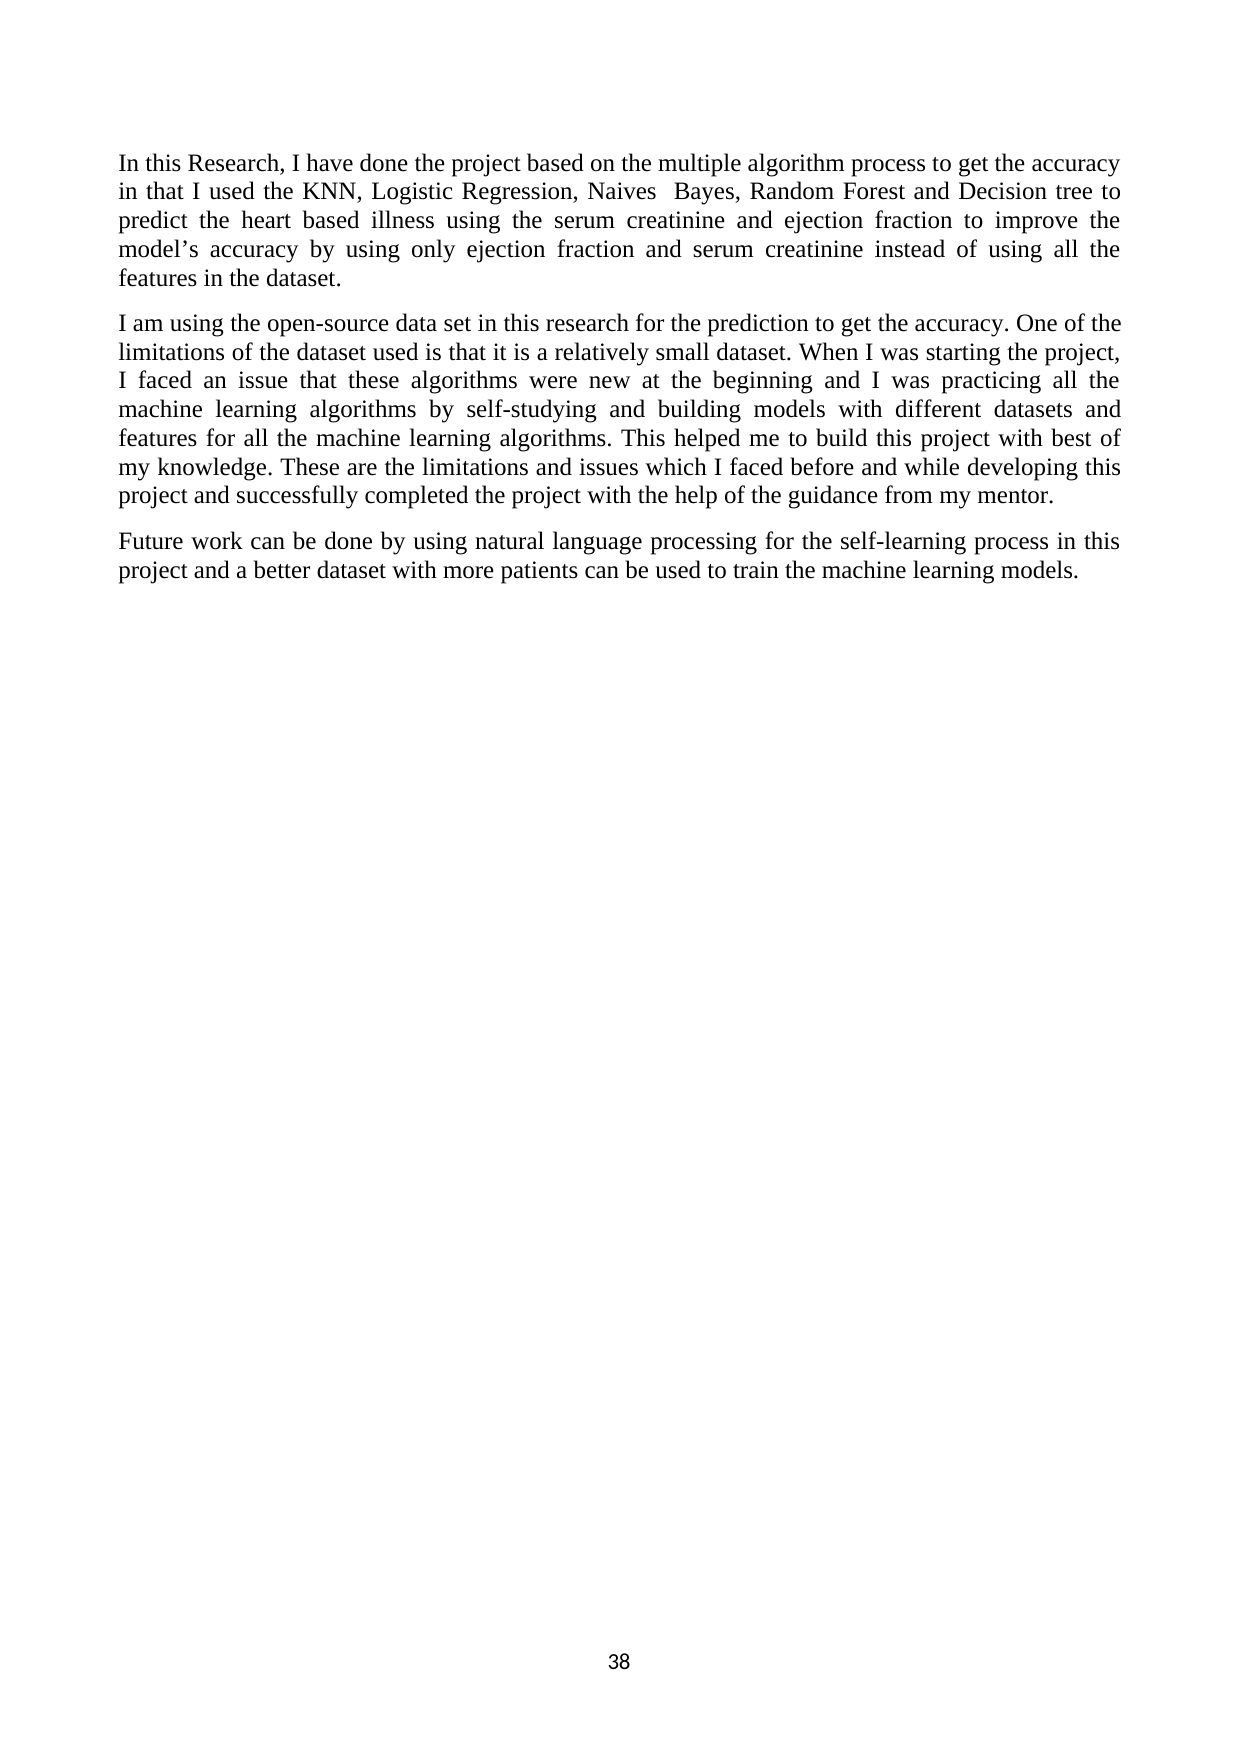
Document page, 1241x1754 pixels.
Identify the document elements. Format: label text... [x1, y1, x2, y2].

text I am using the open-source data set in this research for the prediction to get the accuracy. One of the limitations of the dataset used is that it is a relatively small dataset. When I was starting the project, I faced an issue that these algorithms were new at the beginning and I was practicing all the machine learning algorithms by self-studying and building models with different datasets and features for all the machine learning algorithms. This helped me to build this project with best of my knowledge. These are the limitations and issues which I faced before and while developing this project and successfully completed the project with the help of the guidance from my mentor. [118, 308, 1122, 509]
text In this Research, I have done the project based on the multiple algorithm process to get the accuracy in that I used the KNN, Logistic Regression, Naives Bayes, Random Forest and Decision tree to predict the heart based illness using the serum creatinine and ejection fraction to improve the model’s accuracy by using only ejection fraction and serum creatinine instead of using all the features in the dataset. [118, 148, 1122, 291]
text Future work can be done by using natural language processing for the self-learning process in this project and a better dataset with more patients can be used to train the machine learning models. [118, 526, 1122, 583]
